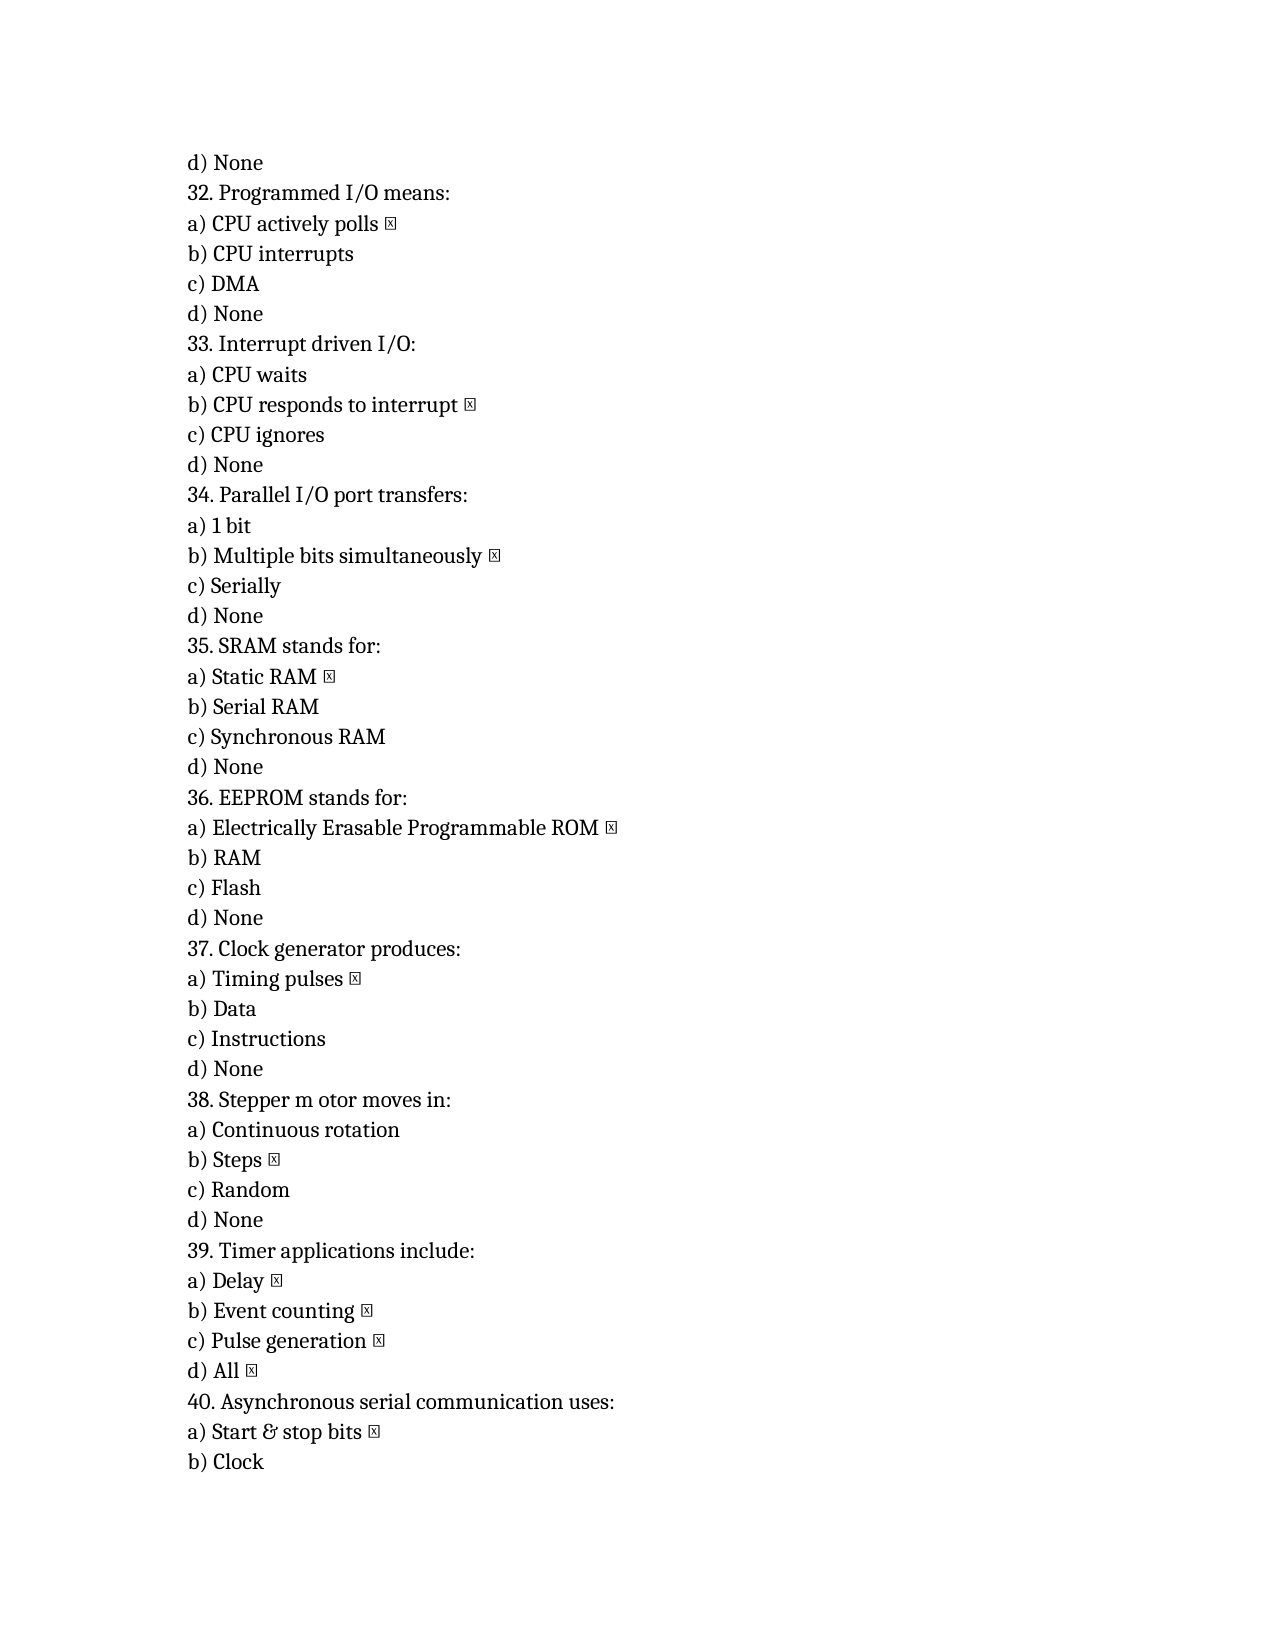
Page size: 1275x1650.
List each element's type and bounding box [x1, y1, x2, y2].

text [187, 150, 1087, 1475]
